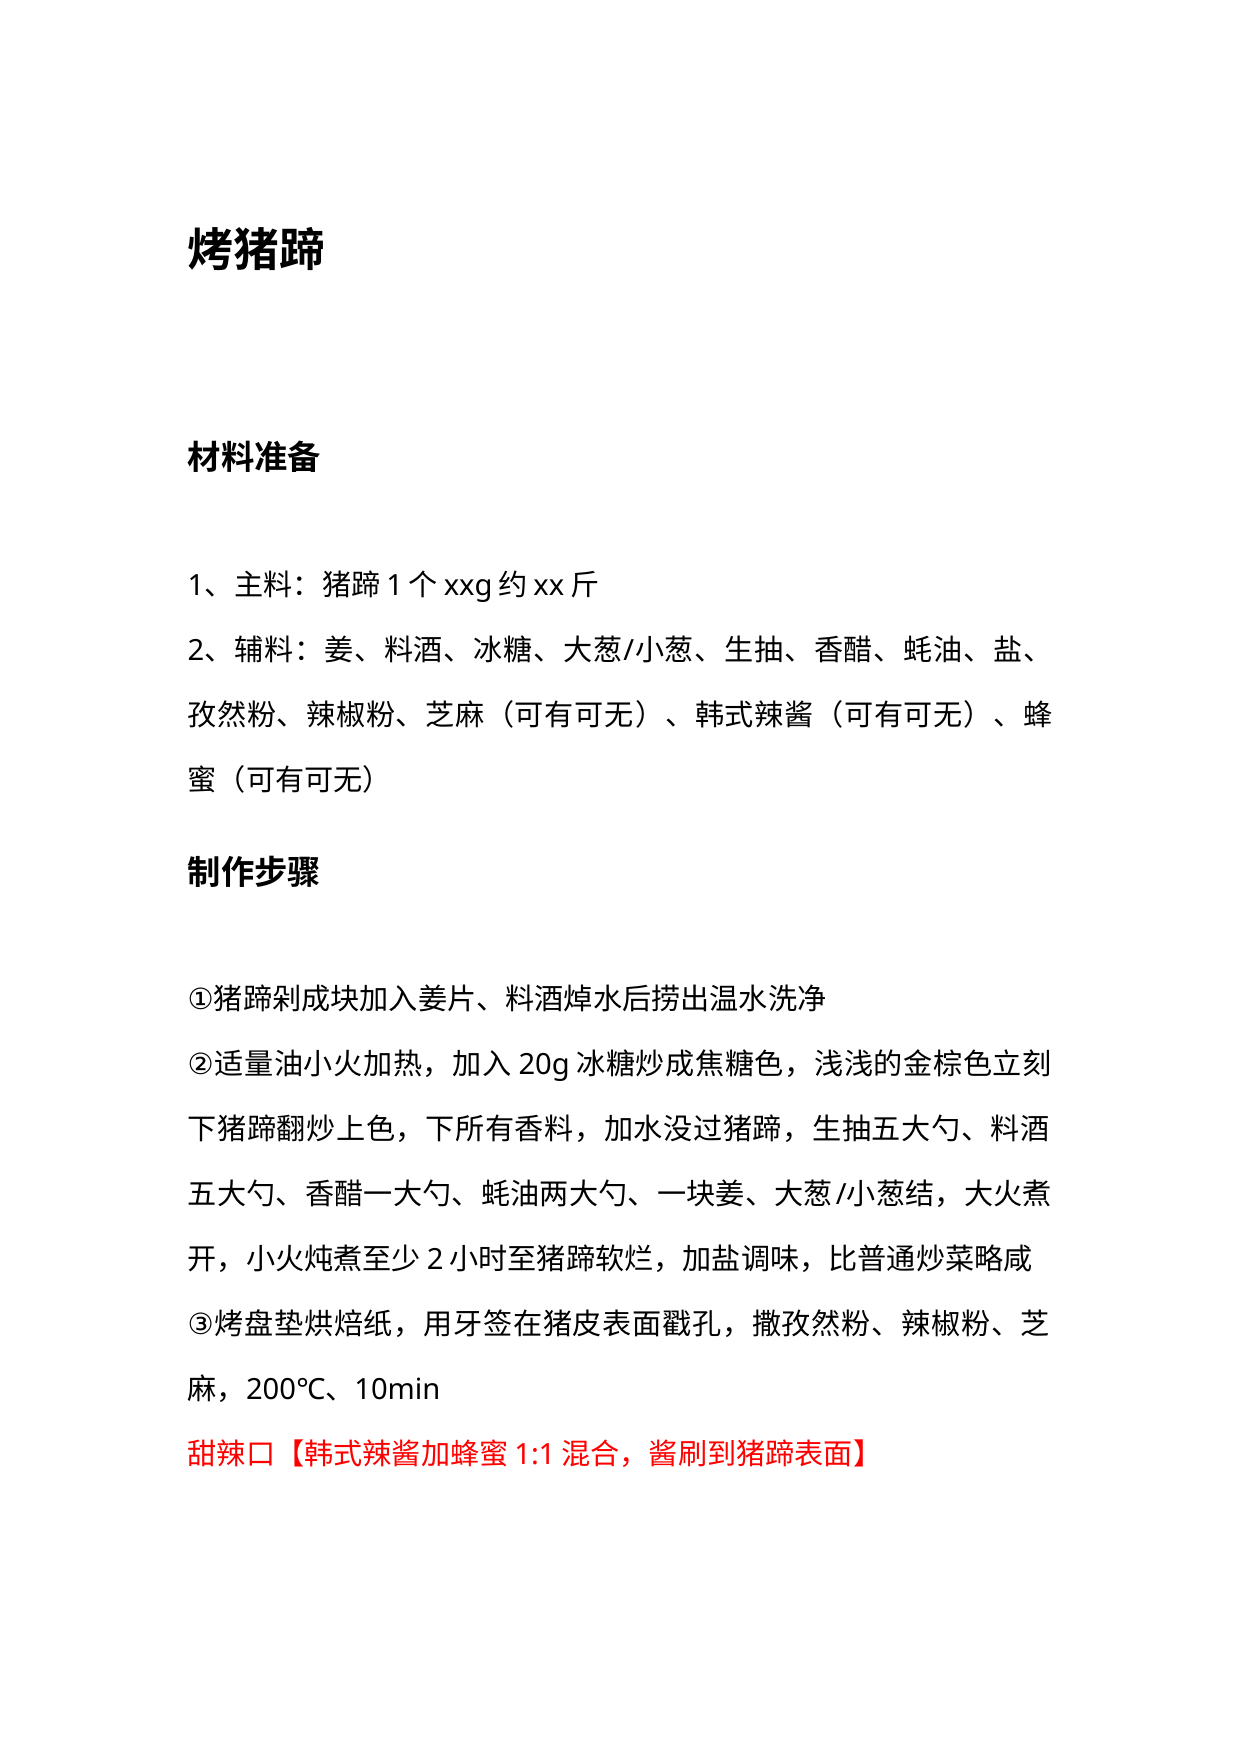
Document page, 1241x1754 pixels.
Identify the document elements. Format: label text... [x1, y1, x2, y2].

text ①猪蹄剁成块加入姜片、料酒焯水后捞出温水洗净 [187, 964, 1053, 1029]
text ③烤盘垫烘焙纸，用牙签在猪皮表面戳孔，撒孜然粉、辣椒粉、芝麻，200℃、10min [187, 1289, 1053, 1419]
text 甜辣口【韩式辣酱加蜂蜜1:1混合，酱刷到猪蹄表面】 [187, 1419, 1053, 1484]
subtitle 烤猪蹄 [187, 197, 1053, 295]
subtitle 材料准备 [187, 423, 1053, 488]
text ②适量油小火加热，加入20g冰糖炒成焦糖色，浅浅的金棕色立刻下猪蹄翻炒上色，下所有香料，加水没过猪蹄，生抽五大勺、料酒五大勺、香醋一大勺、蚝油两大勺、一块姜、大葱/小葱结，大火煮开，小火炖煮至少2小时至猪蹄软烂，加盐调味，比普通炒菜略咸 [187, 1029, 1053, 1289]
list 辅料：姜、料酒、冰糖、大葱/小葱、生抽、香醋、蚝油、盐、孜然粉、辣椒粉、芝麻（可有可无）、韩式辣酱（可有可无）、蜂蜜（可有可无） [187, 615, 1053, 810]
subtitle 制作步骤 [187, 837, 1053, 902]
list 主料：猪蹄1个xxg约xx斤 [187, 550, 1053, 615]
